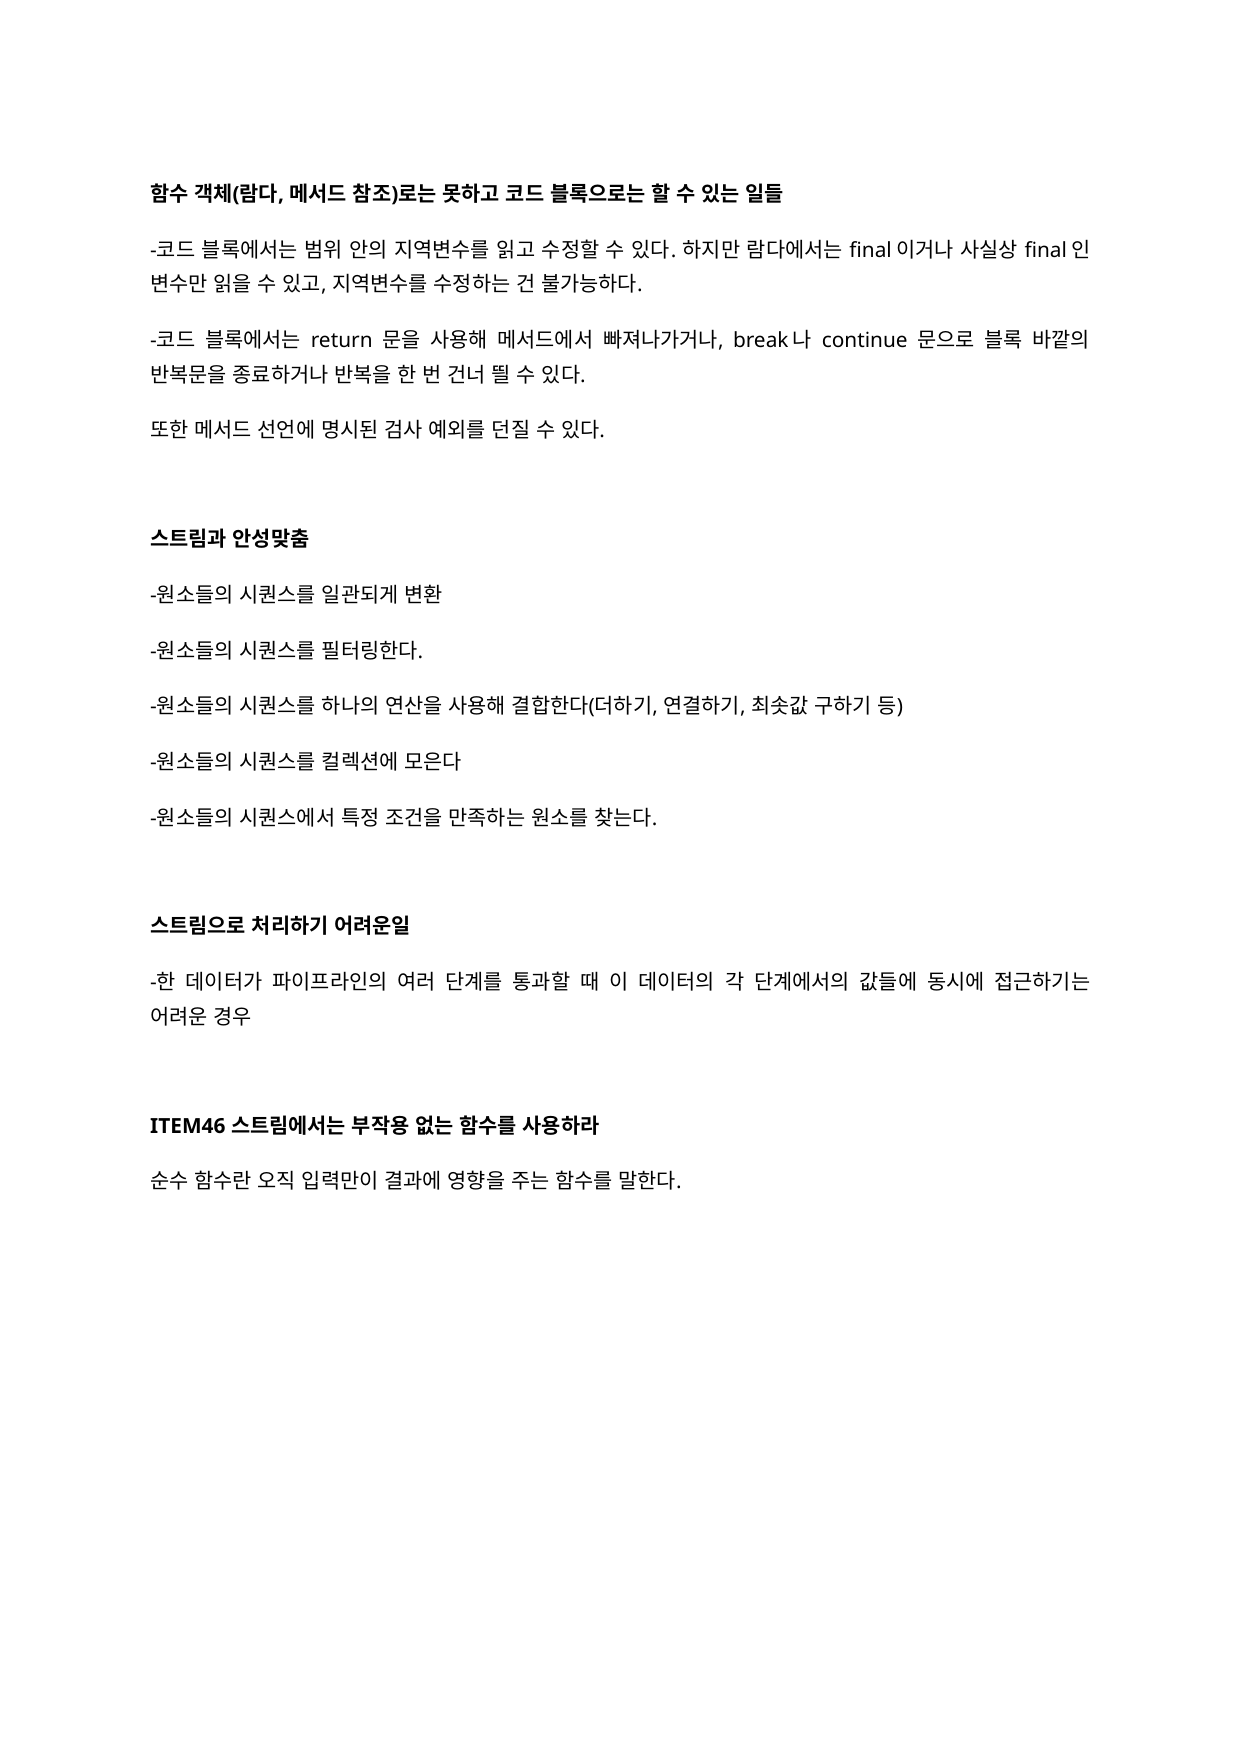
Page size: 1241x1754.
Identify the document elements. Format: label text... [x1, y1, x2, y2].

text 함수 객체(람다, 메서드 참조)로는 못하고 코드 블록으로는 할 수 있는 일들 [150, 177, 1090, 207]
text 순수 함수란 오직 입력만이 결과에 영향을 주는 함수를 말한다. [150, 1165, 1090, 1195]
text -한 데이터가 파이프라인의 여러 단계를 통과할 때 이 데이터의 각 단계에서의 값들에 동시에 접근하기는 어려운 경우 [150, 965, 1090, 1030]
text 스트림으로 처리하기 어려운일 [150, 910, 1090, 940]
text -원소들의 시퀀스에서 특정 조건을 만족하는 원소를 찾는다. [150, 801, 1090, 831]
text -원소들의 시퀀스를 하나의 연산을 사용해 결합한다(더하기, 연결하기, 최솟값 구하기 등) [150, 689, 1090, 720]
text -코드 블록에서는 범위 안의 지역변수를 읽고 수정할 수 있다. 하지만 람다에서는 final이거나 사실상 final인 변수만 읽을 수 있고, 지역변수를 수정하는 건 불가능하다. [150, 233, 1090, 298]
text 또한 메서드 선언에 명시된 검사 예외를 던질 수 있다. [150, 414, 1090, 444]
text -원소들의 시퀀스를 컬렉션에 모은다 [150, 745, 1090, 775]
text -코드 블록에서는 return 문을 사용해 메서드에서 빠져나가거나, break나 continue 문으로 블록 바깥의 반복문을 종료하거나 반복을 한 번 건너 띌 수 있다. [150, 323, 1090, 388]
text -원소들의 시퀀스를 일관되게 변환 [150, 578, 1090, 608]
text 스트림과 안성맞춤 [150, 523, 1090, 553]
text -원소들의 시퀀스를 필터링한다. [150, 634, 1090, 664]
text ITEM46 스트림에서는 부작용 없는 함수를 사용하라 [150, 1109, 1090, 1139]
